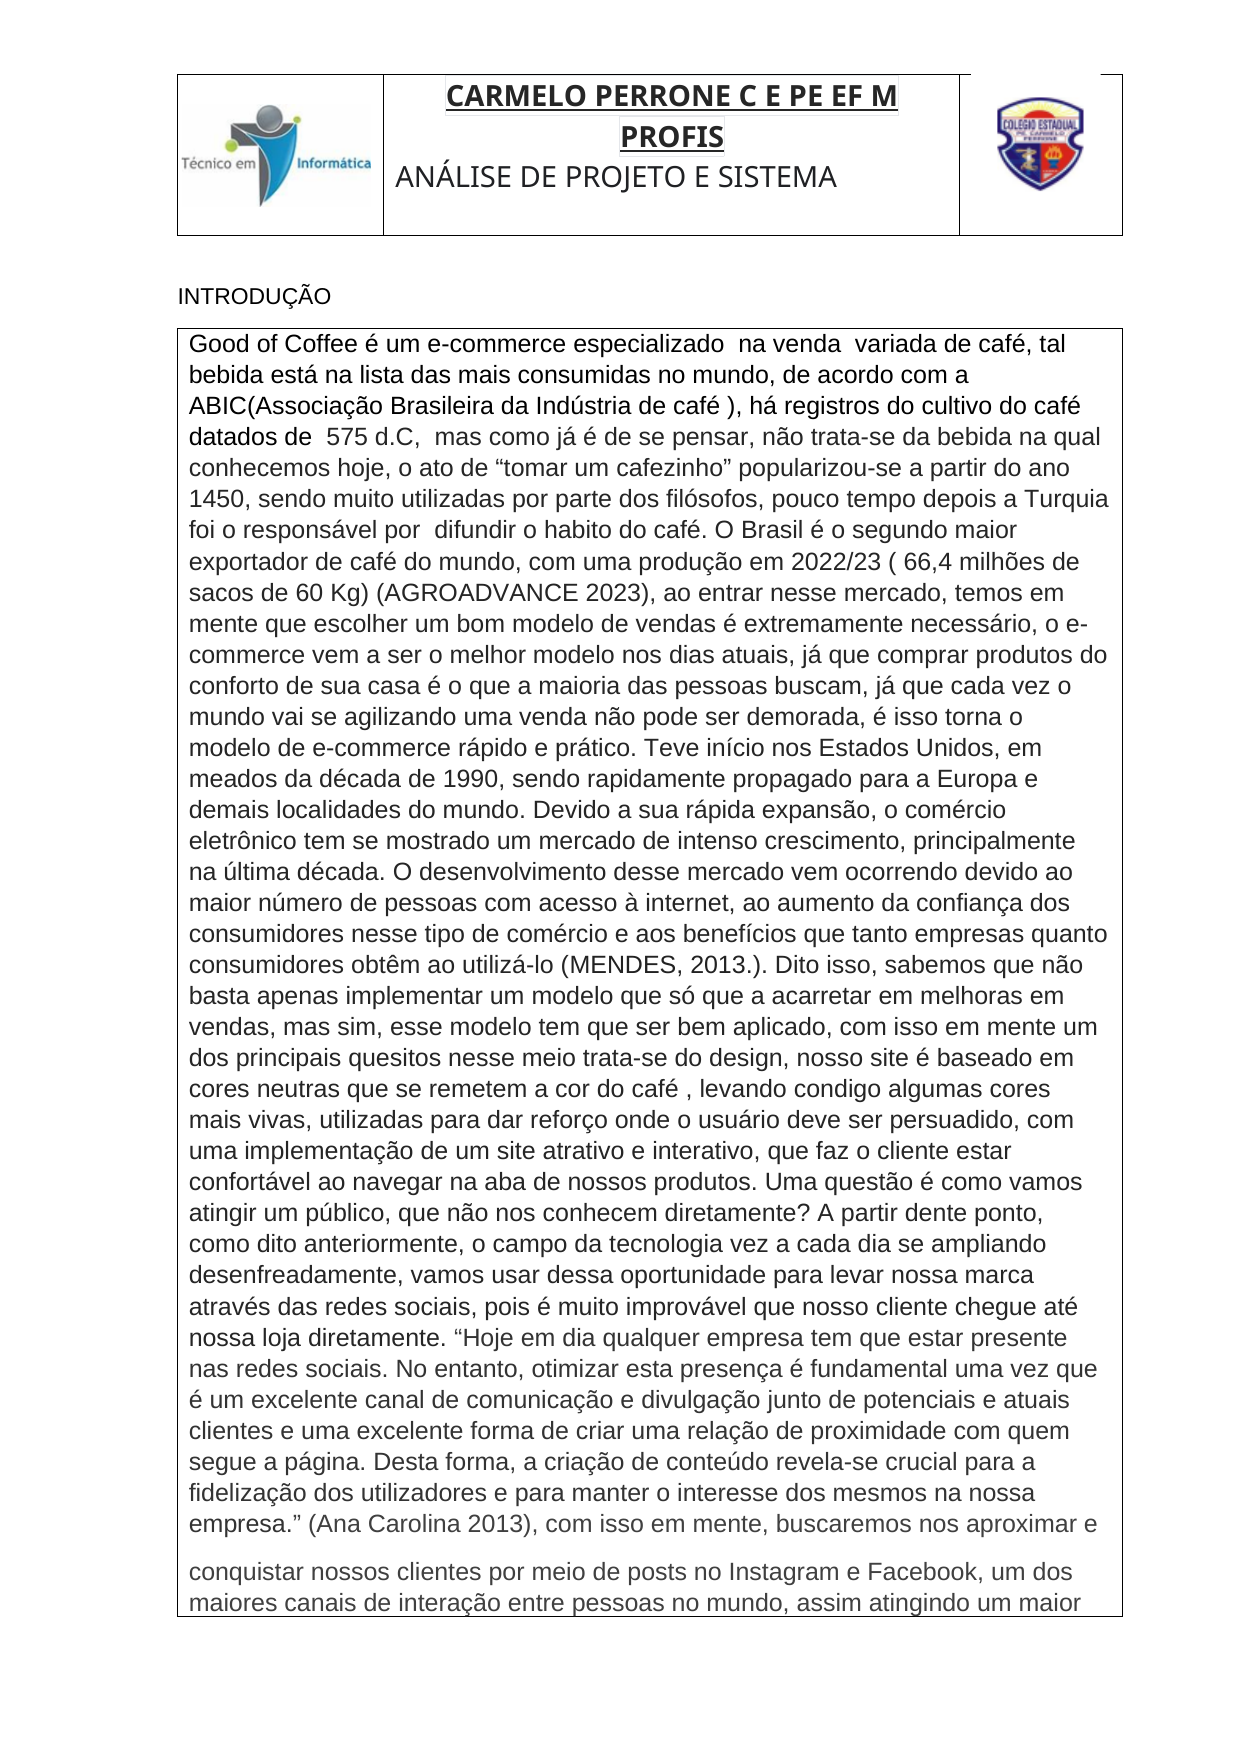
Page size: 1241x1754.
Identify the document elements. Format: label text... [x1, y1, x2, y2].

picture [971, 74, 1101, 199]
picture [181, 104, 371, 207]
text INTRODUÇÃO [177, 283, 1122, 309]
